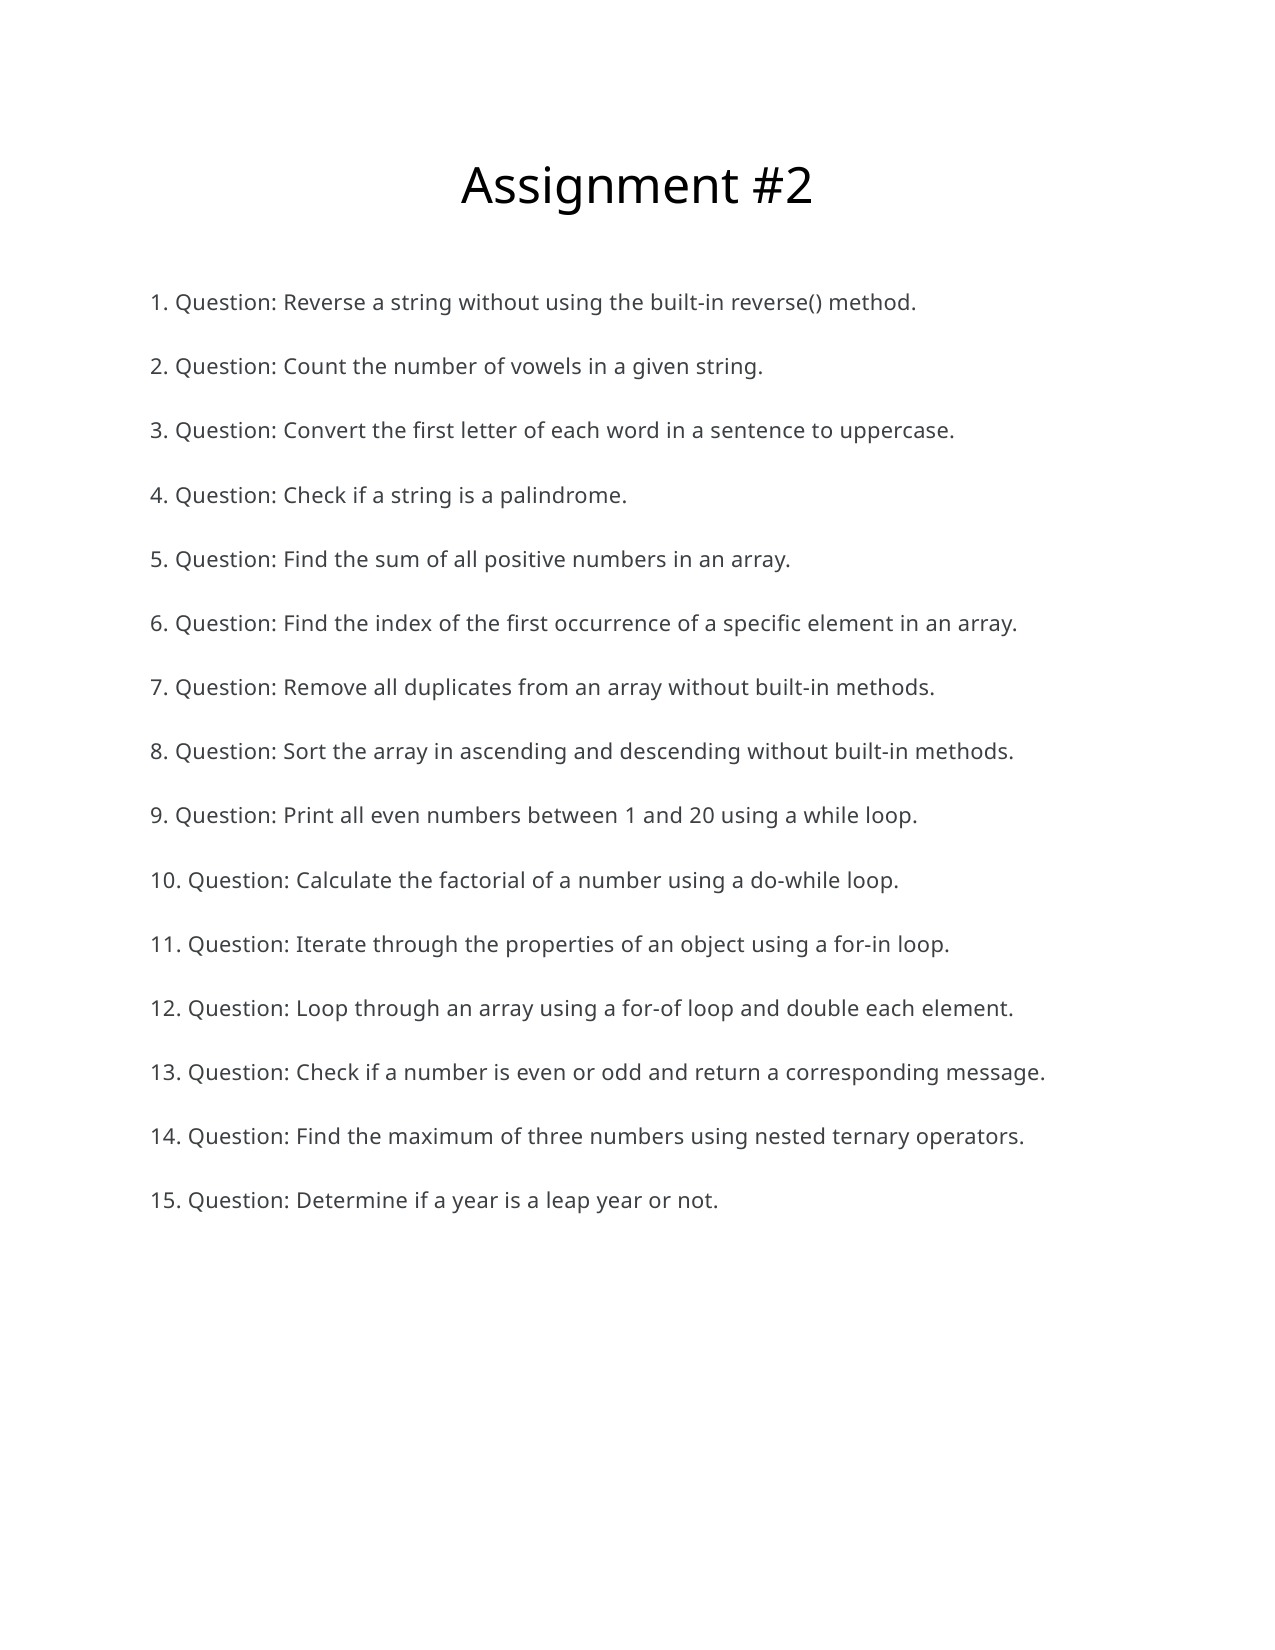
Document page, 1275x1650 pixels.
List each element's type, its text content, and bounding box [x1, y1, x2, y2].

text Assignment #2 [150, 150, 1125, 218]
text 1. Question: Reverse a string without using the built-in reverse() method. 2. Question: Count the number of vowels in a given string. 3. Question: Convert the first letter of each word in a sentence to uppercase. 4. Question: Check if a string is a palindrome. 5. Question: Find the sum of all positive numbers in an array. 6. Question: Find the index of the first occurrence of a specific element in an array. 7. Question: Remove all duplicates from an array without built-in methods. 8. Question: Sort the array in ascending and descending without built-in methods. 9. Question: Print all even numbers between 1 and 20 using a while loop. 10. Question: Calculate the factorial of a number using a do-while loop. 11. Question: Iterate through the properties of an object using a for-in loop. 12. Question: Loop through an array using a for-of loop and double each element. 13. Question: Check if a number is even or odd and return a corresponding message. 14. Question: Find the maximum of three numbers using nested ternary operators. 15. Question: Determine if a year is a leap year or not. [150, 287, 1125, 1215]
